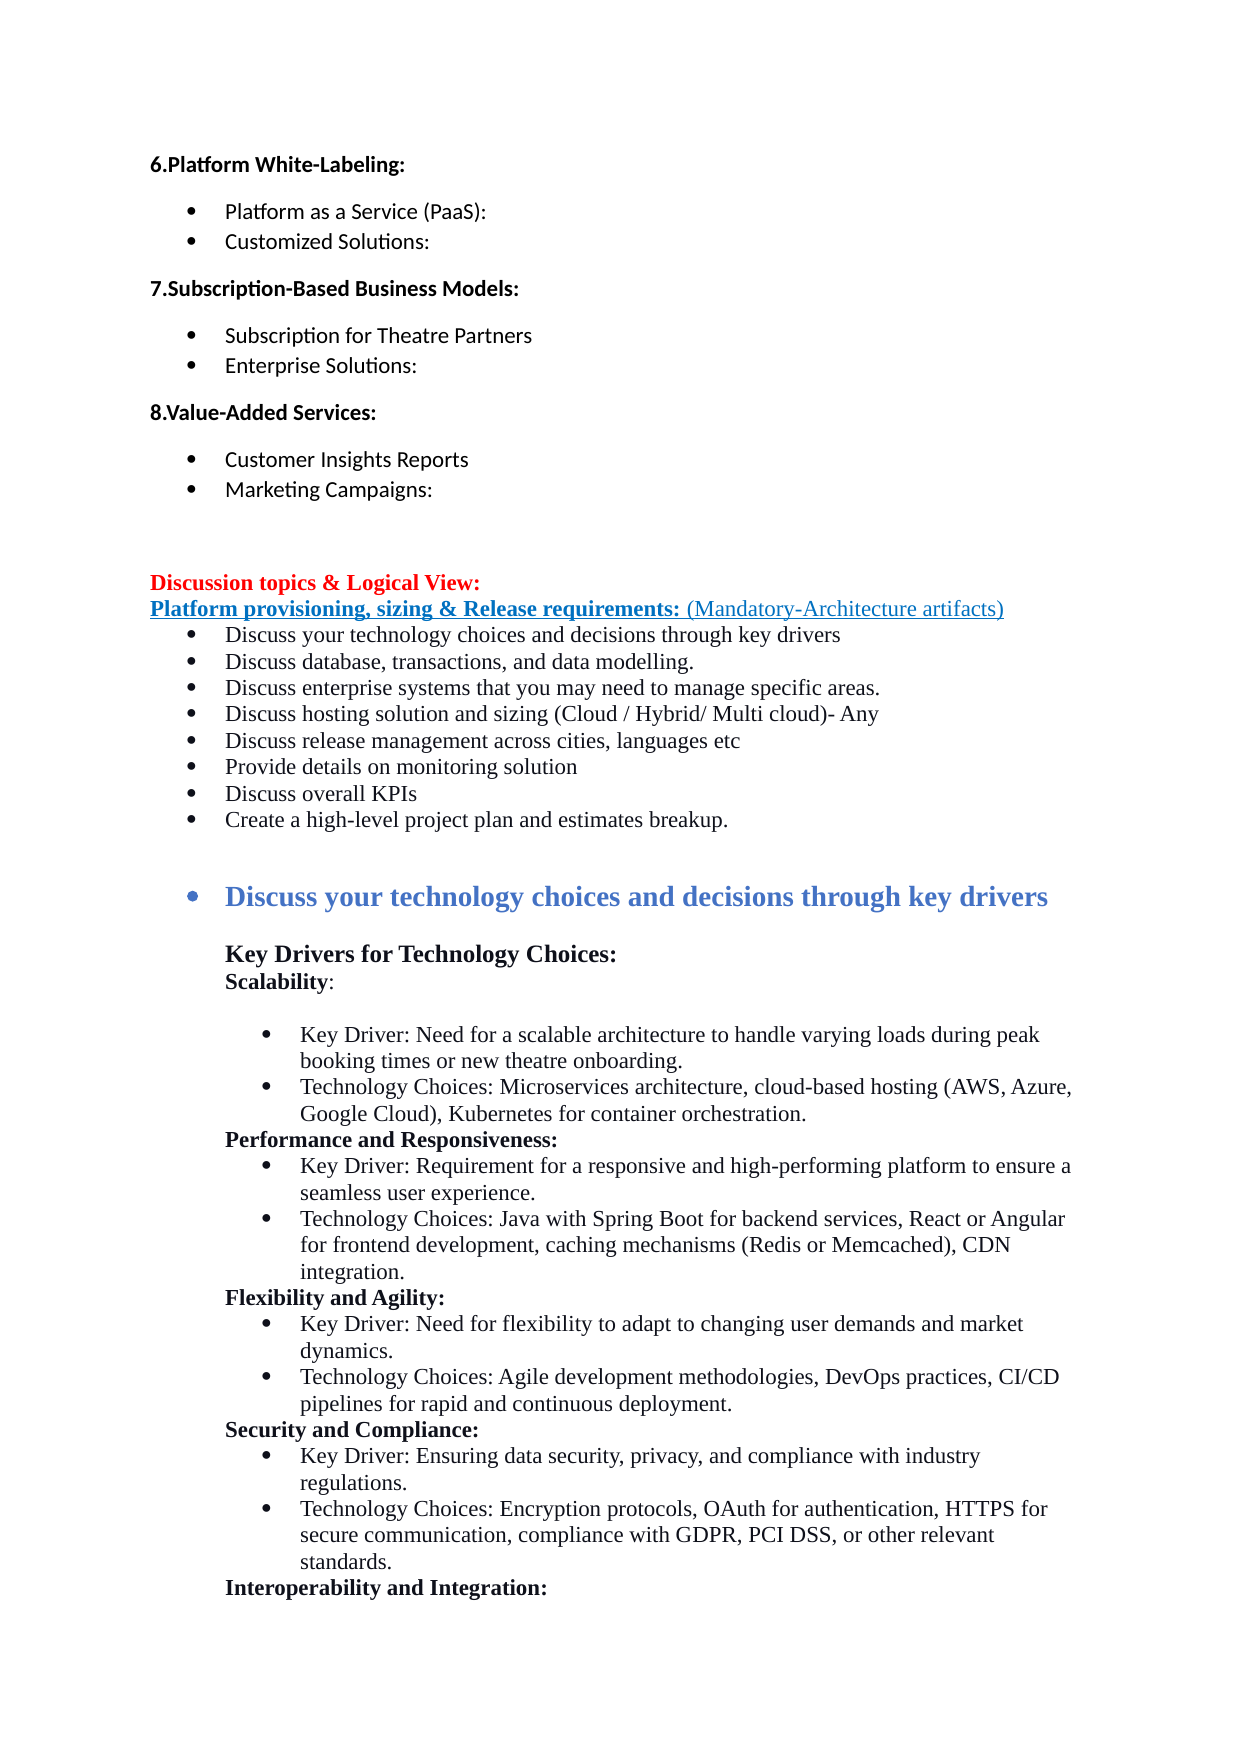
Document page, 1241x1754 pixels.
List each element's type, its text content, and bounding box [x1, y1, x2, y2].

list Platform as a Service (PaaS): [187, 197, 1090, 225]
text 7.Subscription-Based Business Models: [150, 274, 1090, 302]
list Technology Choices: Microservices architecture, cloud-based hosting (AWS, Azure, Google Cloud), Kubernetes for container orchestration. [262, 1073, 1090, 1126]
list Key Driver: Ensuring data security, privacy, and compliance with industry regulations. [262, 1442, 1090, 1495]
list Customer Insights Reports [187, 445, 1090, 473]
list Key Drivers for Technology Choices: [225, 939, 1090, 968]
text 6.Platform White-Labeling: [150, 150, 1090, 178]
list Enterprise Solutions: [187, 351, 1090, 379]
list Key Driver: Requirement for a responsive and high-performing platform to ensure a seamless user experience. [262, 1152, 1090, 1205]
list Marketing Campaigns: [187, 475, 1090, 503]
list Technology Choices: Encryption protocols, OAuth for authentication, HTTPS for secure communication, compliance with GDPR, PCI DSS, or other relevant standards. [262, 1495, 1090, 1574]
list Security and Compliance: [225, 1416, 1090, 1442]
list Discuss database, transactions, and data modelling. [187, 648, 1090, 674]
list Discuss release management across cities, languages etc [187, 727, 1090, 753]
list Subscription for Theatre Partners [187, 321, 1090, 349]
list Discuss your technology choices and decisions through key drivers [187, 879, 1090, 913]
list Flexibility and Agility: [225, 1284, 1090, 1311]
list Customized Solutions: [187, 227, 1090, 255]
list Provide details on monitoring solution [187, 753, 1090, 779]
list Discuss overall KPIs [187, 779, 1090, 806]
list Discuss hosting solution and sizing (Cloud / Hybrid/ Multi cloud)- Any [187, 701, 1090, 727]
list Performance and Responsiveness: [225, 1126, 1090, 1152]
list Discuss enterprise systems that you may need to manage specific areas. [187, 674, 1090, 701]
text 8.Value-Added Services: [150, 398, 1090, 426]
list Discuss your technology choices and decisions through key drivers [187, 621, 1090, 648]
text Discussion topics & Logical View: [150, 569, 1090, 595]
list Technology Choices: Agile development methodologies, DevOps practices, CI/CD pipelines for rapid and continuous deployment. [262, 1363, 1090, 1416]
text Platform provisioning, sizing & Release requirements: (Mandatory-Architecture artifacts) [150, 595, 1090, 621]
list Interoperability and Integration: [225, 1574, 1090, 1600]
list Key Driver: Need for flexibility to adapt to changing user demands and market dynamics. [262, 1311, 1090, 1363]
list Scalability: [225, 968, 1090, 994]
list Key Driver: Need for a scalable architecture to handle varying loads during peak booking times or new theatre onboarding. [262, 1021, 1090, 1073]
list Create a high-level project plan and estimates breakup. [187, 806, 1090, 832]
list Technology Choices: Java with Spring Boot for backend services, React or Angular for frontend development, caching mechanisms (Redis or Memcached), CDN integration. [262, 1205, 1090, 1284]
